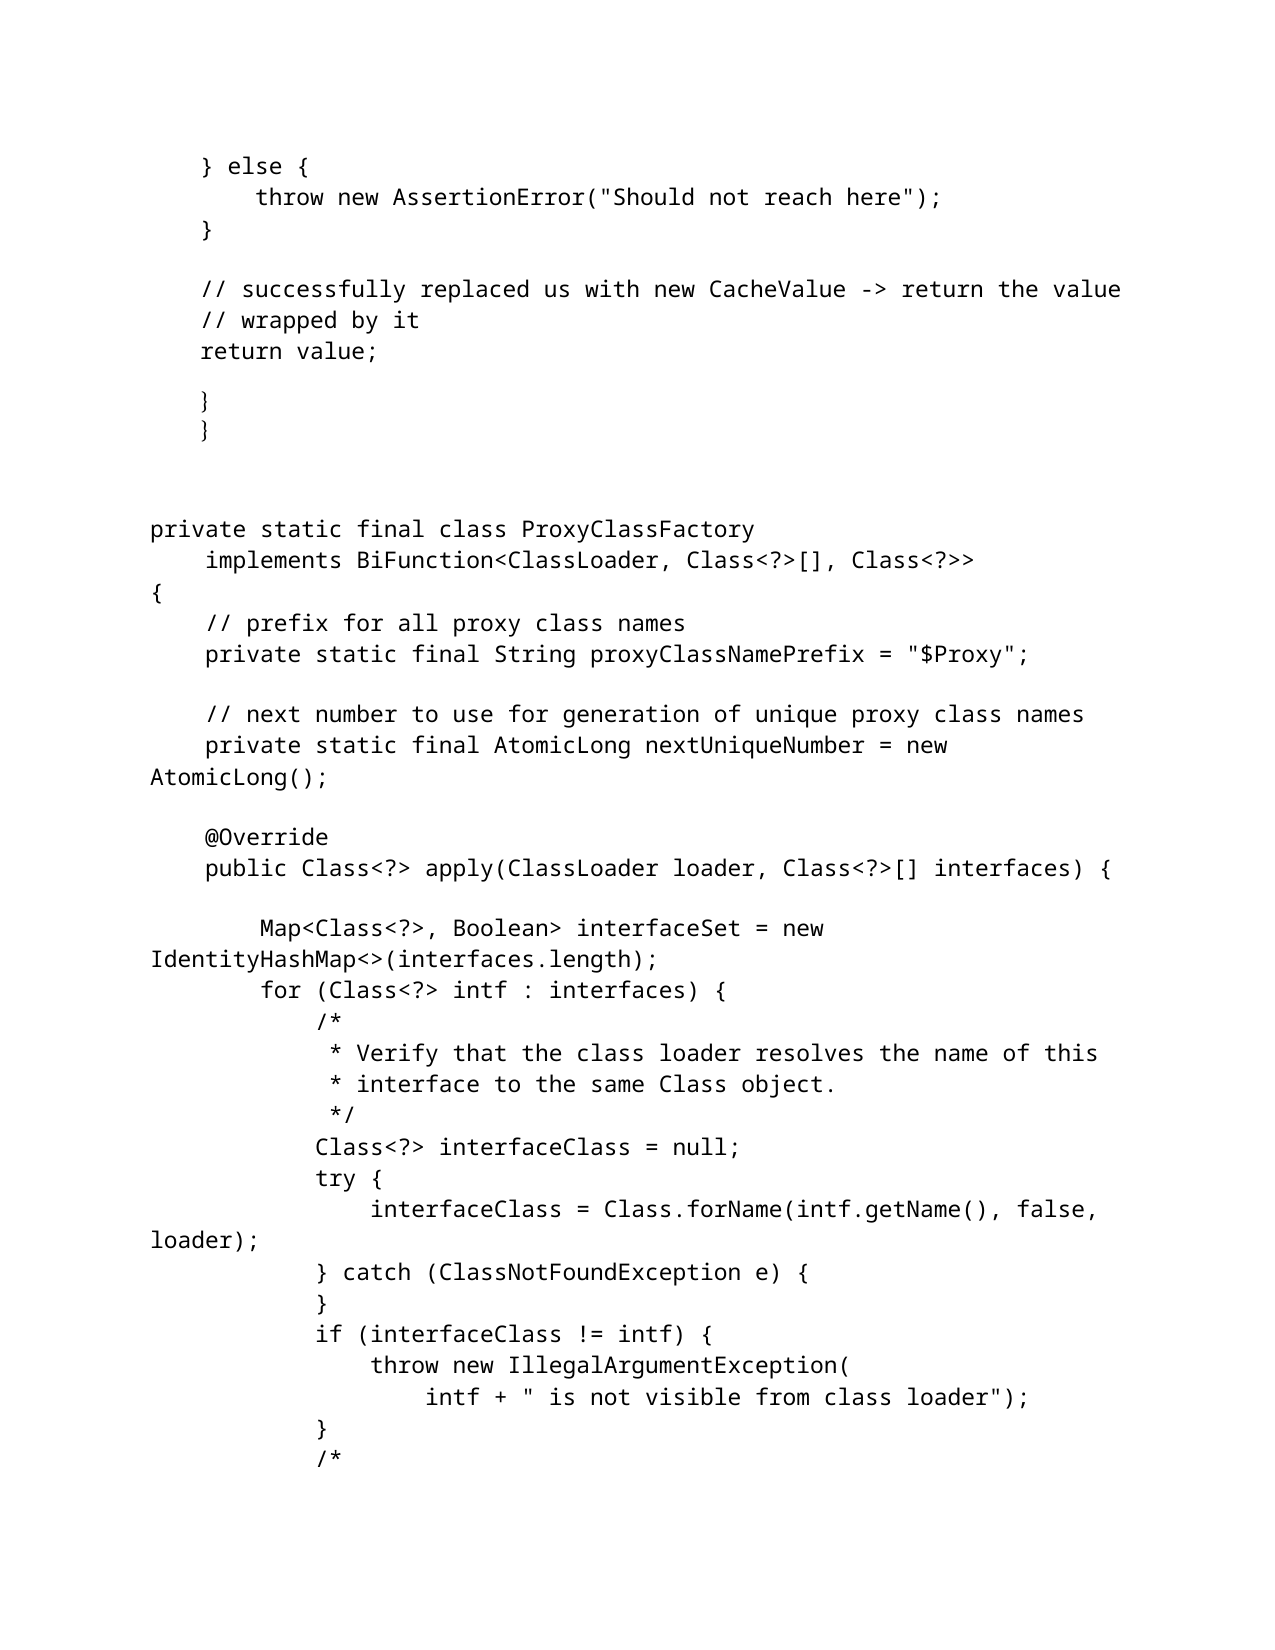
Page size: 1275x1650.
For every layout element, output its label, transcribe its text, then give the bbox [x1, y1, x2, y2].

list } } [150, 387, 1125, 444]
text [150, 513, 1125, 1474]
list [150, 150, 1125, 366]
